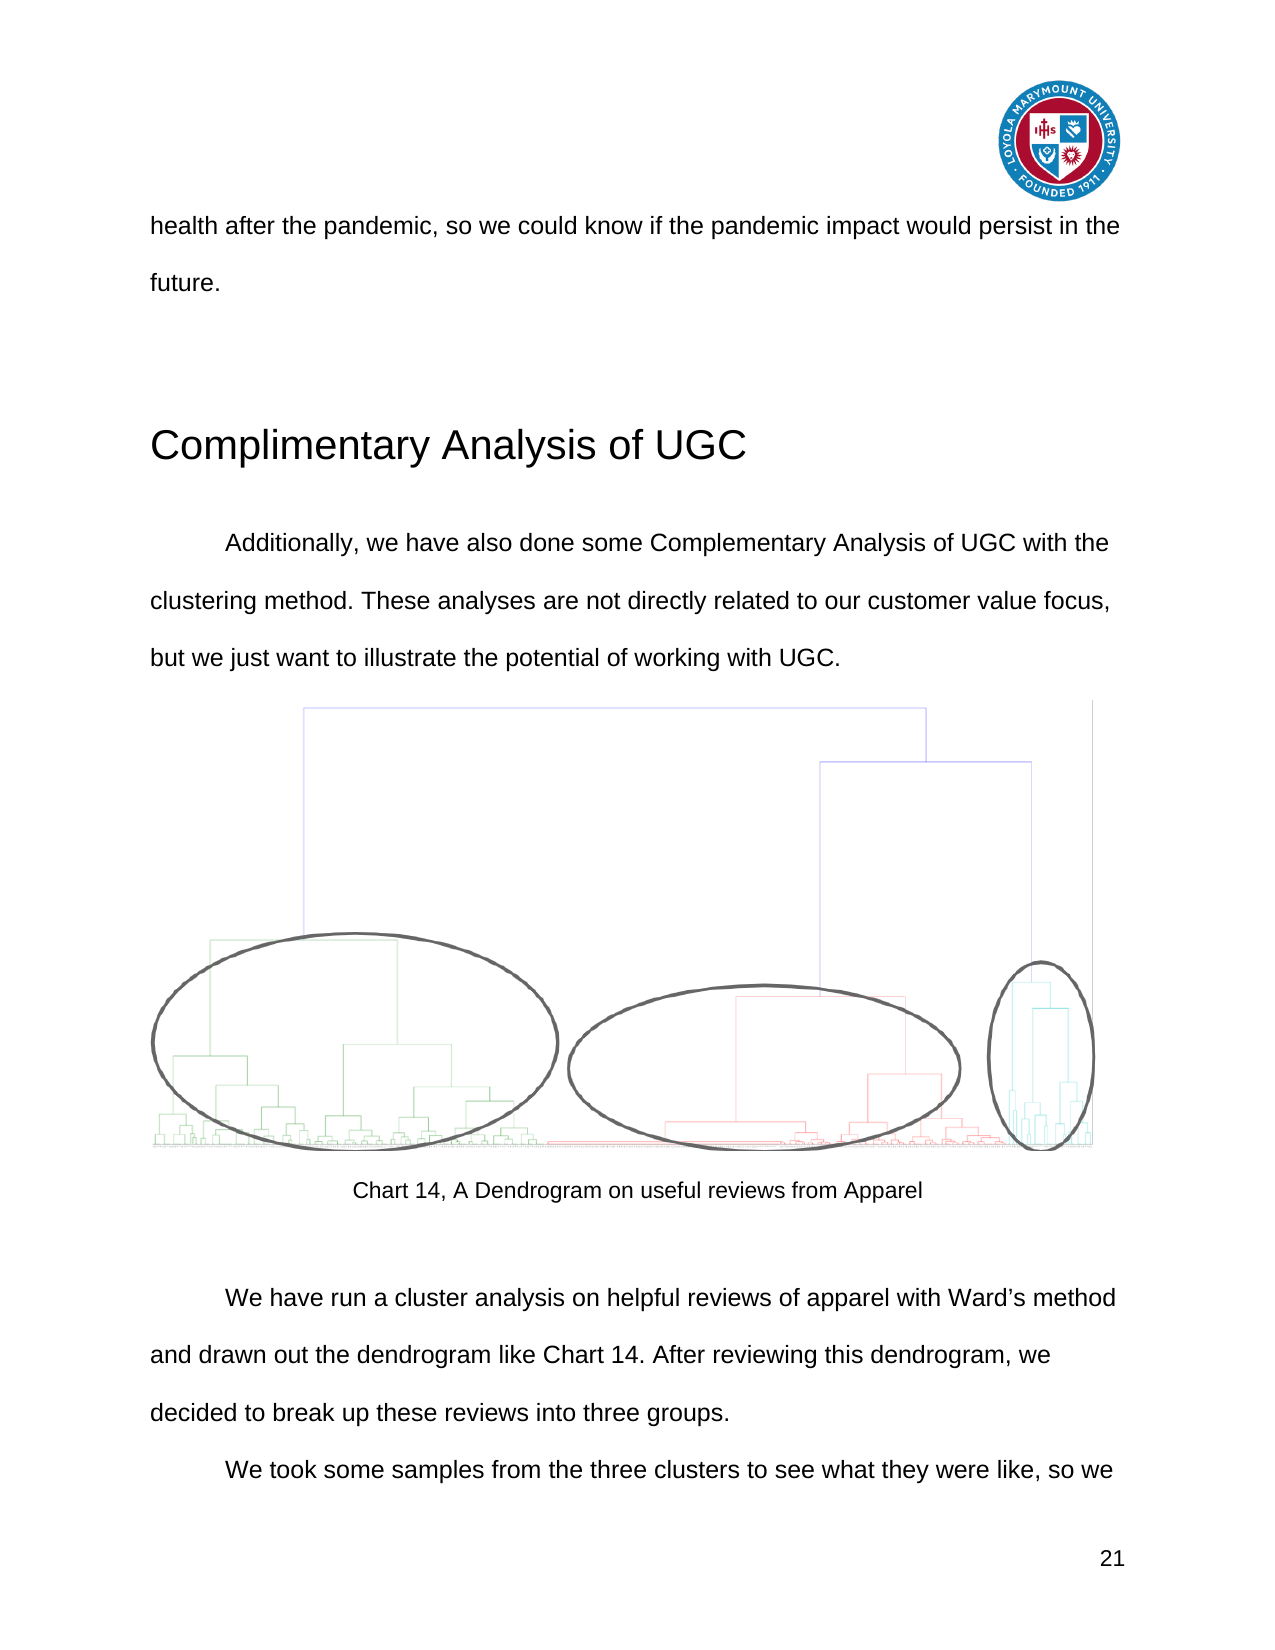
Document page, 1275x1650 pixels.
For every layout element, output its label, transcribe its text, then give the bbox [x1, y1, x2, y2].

text We have run a cluster analysis on helpful reviews of apparel with Ward’s method and drawn out the dendrogram like Chart 14. After reviewing this dendrogram, we decided to break up these reviews into three groups. [150, 1283, 1125, 1426]
picture [994, 75, 1125, 207]
text Additionally, we have also done some Complementary Analysis of UGC with the clustering method. These analyses are not directly related to our customer value focus, but we just want to illustrate the potential of working with UGC. [150, 528, 1125, 672]
subtitle Complimentary Analysis of UGC [150, 420, 1125, 468]
picture [150, 700, 1125, 1151]
text Chart 14, A Dendrogram on useful reviews from Apparel [150, 1177, 1125, 1203]
